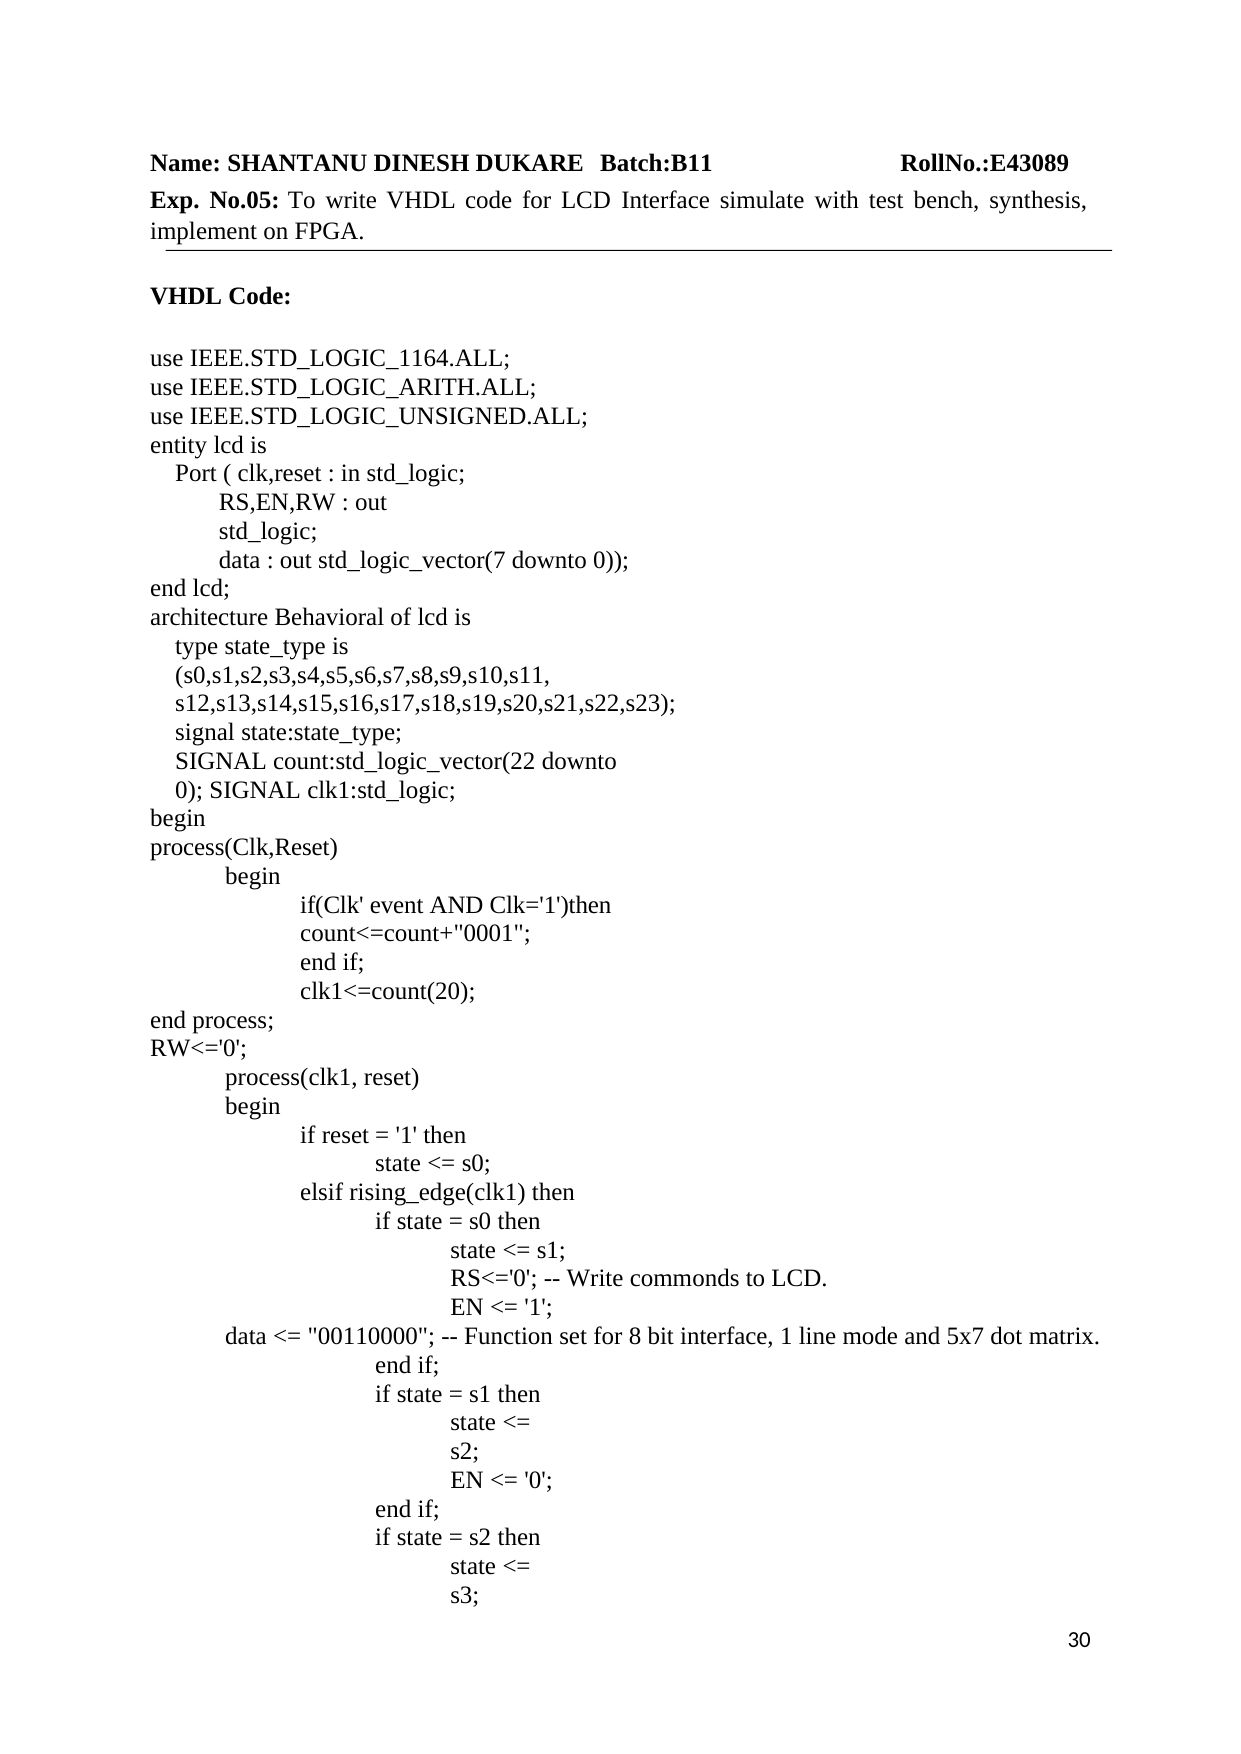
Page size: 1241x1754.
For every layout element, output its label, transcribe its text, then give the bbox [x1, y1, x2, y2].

text use IEEE.STD_LOGIC_1164.ALL; use IEEE.STD_LOGIC_ARITH.ALL; [150, 343, 537, 401]
text SIGNAL count:std_logic_vector(22 downto 0); SIGNAL clk1:std_logic; [175, 746, 650, 803]
text signal state:state_type; [175, 717, 1105, 746]
text state <= s0; [375, 1148, 1105, 1177]
text begin [225, 861, 1105, 890]
text architecture Behavioral of lcd is [150, 602, 1105, 631]
text state <= s1; [450, 1235, 1105, 1263]
text state <= s3; [450, 1551, 566, 1609]
text if reset = '1' then [300, 1120, 1105, 1148]
text EN <= '0'; [450, 1465, 566, 1494]
text entity lcd is [150, 430, 1105, 458]
text end if; [375, 1494, 1105, 1522]
text begin process(Clk,Reset) [150, 803, 361, 861]
text process(clk1, reset) begin [225, 1062, 421, 1120]
subtitle VHDL Code: [150, 281, 1105, 310]
text data : out std_logic_vector(7 downto 0)); end lcd; [150, 545, 631, 602]
text elsif rising_edge(clk1) then if state = s0 then [300, 1177, 577, 1235]
text if(Clk' event AND Clk='1')then count<=count+"0001"; [300, 890, 780, 947]
text Port ( clk,reset : in std_logic; RS,EN,RW : out std_logic; [175, 458, 490, 545]
text if state = s2 then [375, 1522, 1105, 1551]
text Exp. No.05: To write VHDL code for LCD Interface simulate with test bench, synthesis, implement on FPGA. [150, 185, 1090, 245]
text RS<='0'; -- Write commonds to LCD. EN <= '1'; [450, 1263, 855, 1321]
text data <= "00110000"; -- Function set for 8 bit interface, 1 line mode and 5x7 dot matrix. end if; [225, 1321, 1105, 1378]
text Name: SHANTANU DINESH DUKARE Batch:B11 RollNo.:E43089 [150, 148, 1090, 177]
text if state = s1 then [375, 1379, 1105, 1407]
text end process; RW<='0'; [150, 1005, 276, 1062]
text type state_type is (s0,s1,s2,s3,s4,s5,s6,s7,s8,s9,s10,s11, s12,s13,s14,s15,s16,s17,s18,s19,s20,s21,s22,s23); [175, 631, 729, 717]
text state <= s2; [450, 1407, 566, 1465]
text use IEEE.STD_LOGIC_UNSIGNED.ALL; [150, 401, 1105, 430]
text end if; clk1<=count(20); [300, 947, 477, 1005]
